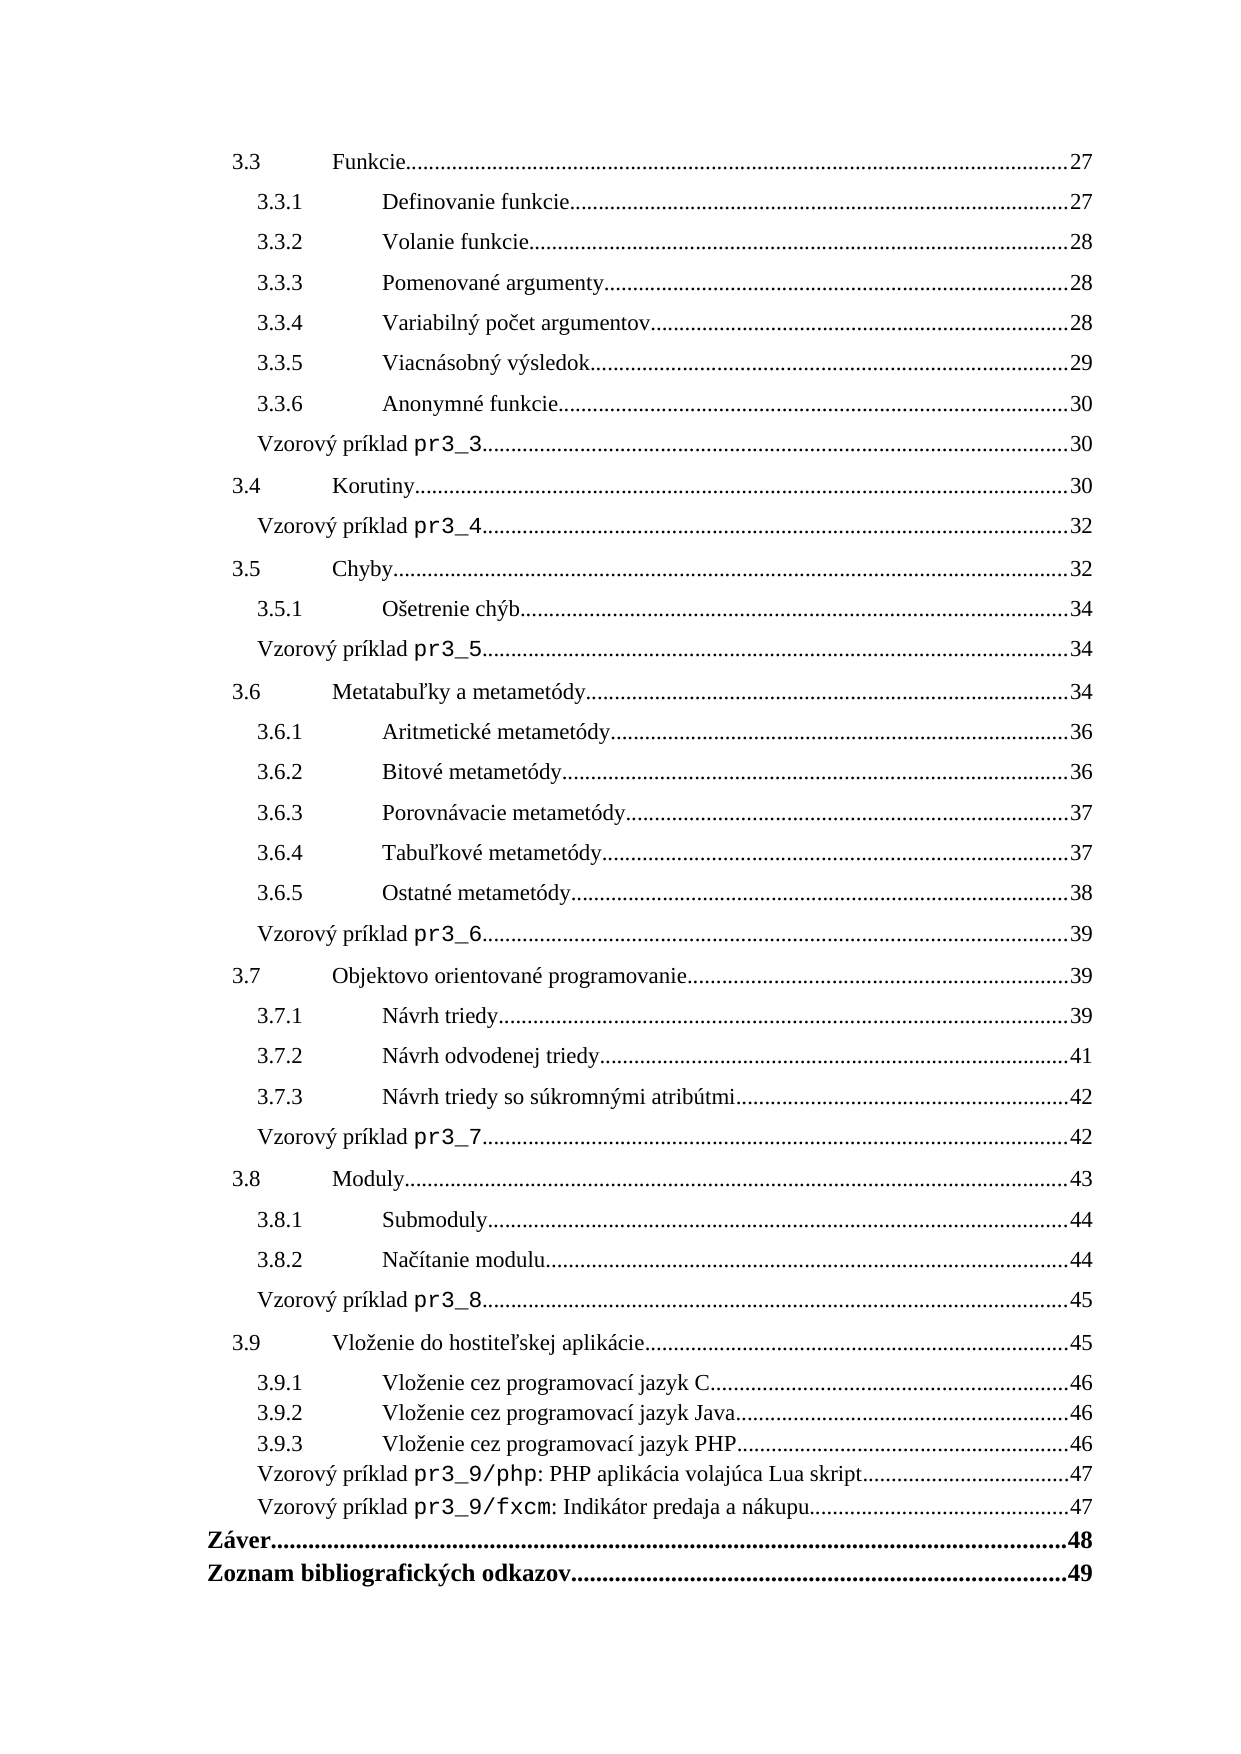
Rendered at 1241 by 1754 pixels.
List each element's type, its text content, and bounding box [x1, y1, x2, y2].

text 3.5.1 Ošetrenie chýb 34 [257, 595, 1092, 621]
text 3.7.2 Návrh odvodenej triedy 41 [257, 1042, 1092, 1069]
text 3.7.3 Návrh triedy so súkromnými atribútmi 42 [257, 1083, 1092, 1109]
text 3.9.3 Vloženie cez programovací jazyk PHP 46 [257, 1430, 1092, 1456]
text Vzorový príklad pr3_5 34 [257, 635, 1092, 664]
text 3.8.2 Načítanie modulu 44 [257, 1246, 1092, 1272]
text 3.6.5 Ostatné metametódy 38 [257, 879, 1092, 906]
text Vzorový príklad pr3_7 42 [257, 1123, 1092, 1151]
text 3.9.2 Vloženie cez programovací jazyk Java 46 [257, 1399, 1092, 1426]
text 3.7 Objektovo orientované programovanie 39 [232, 962, 1092, 988]
text 3.6.3 Porovnávacie metametódy 37 [257, 799, 1092, 825]
text 3.4 Korutiny 30 [232, 472, 1092, 498]
text 3.8 Moduly 43 [232, 1165, 1092, 1192]
text 3.9.1 Vloženie cez programovací jazyk C 46 [257, 1369, 1092, 1395]
text 3.6.4 Tabuľkové metametódy 37 [257, 839, 1092, 865]
text Vzorový príklad pr3_3 30 [257, 430, 1092, 458]
text Záver 48 [207, 1525, 1092, 1554]
text 3.3.3 Pomenované argumenty 28 [257, 269, 1092, 295]
text 3.6 Metatabuľky a metametódy 34 [232, 678, 1092, 704]
text 3.3.6 Anonymné funkcie 30 [257, 389, 1092, 416]
text 3.6.1 Aritmetické metametódy 36 [257, 718, 1092, 744]
text Vzorový príklad pr3_4 32 [257, 512, 1092, 541]
text 3.8.1 Submoduly 44 [257, 1206, 1092, 1232]
text 3.3.2 Volanie funkcie 28 [257, 228, 1092, 255]
text 3.5 Chyby 32 [232, 555, 1092, 581]
text Vzorový príklad pr3_9/fxcm: Indikátor predaja a nákupu 47 [257, 1493, 1092, 1521]
text 3.3.1 Definovanie funkcie 27 [257, 188, 1092, 214]
text 3.6.2 Bitové metametódy 36 [257, 758, 1092, 785]
text 3.3 Funkcie 27 [232, 148, 1092, 174]
text 3.7.1 Návrh triedy 39 [257, 1002, 1092, 1028]
text 3.9 Vloženie do hostiteľskej aplikácie 45 [232, 1329, 1092, 1355]
text Zoznam bibliografických odkazov 49 [207, 1558, 1092, 1587]
text Vzorový príklad pr3_6 39 [257, 919, 1092, 948]
text 3.3.5 Viacnásobný výsledok 29 [257, 349, 1092, 376]
text Vzorový príklad pr3_8 45 [257, 1286, 1092, 1314]
text 3.3.4 Variabilný počet argumentov 28 [257, 309, 1092, 335]
text Vzorový príklad pr3_9/php: PHP aplikácia volajúca Lua skript 47 [257, 1461, 1092, 1489]
